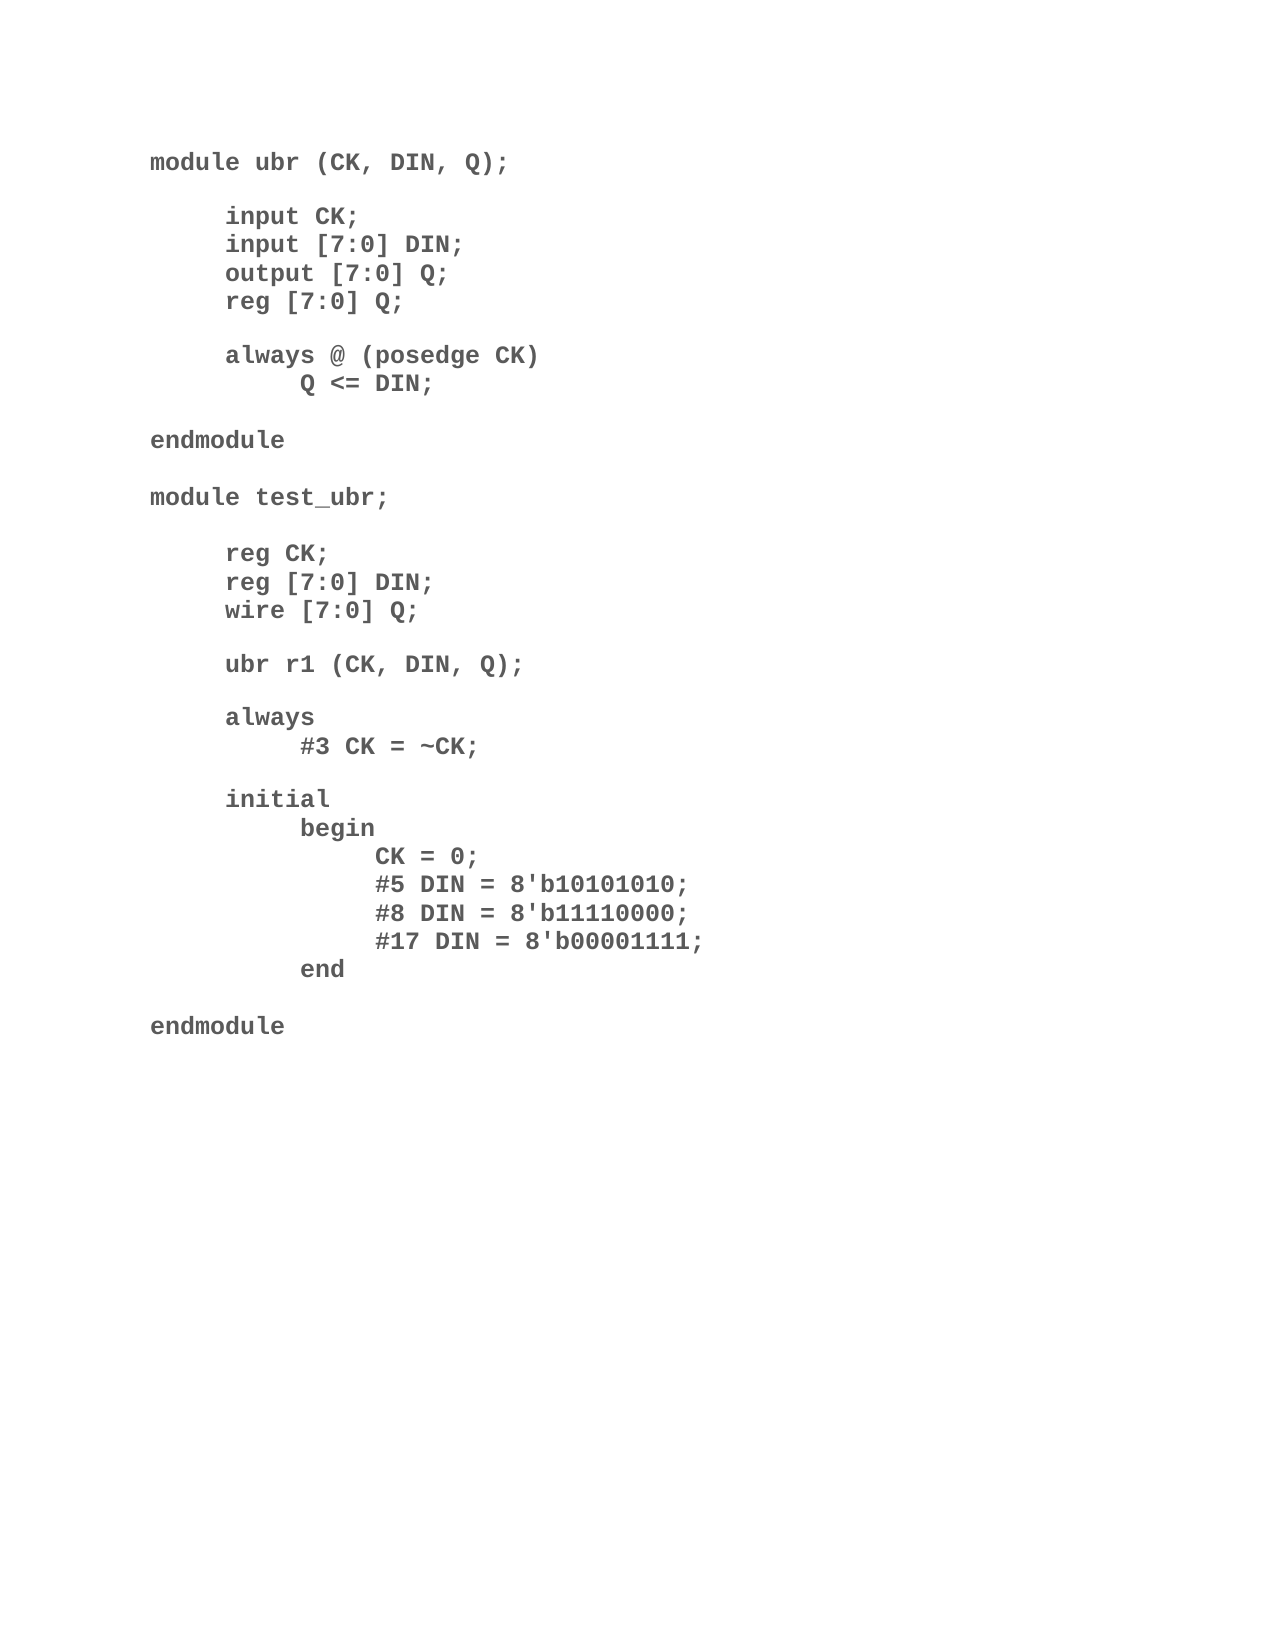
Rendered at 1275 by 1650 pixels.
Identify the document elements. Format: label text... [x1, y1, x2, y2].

text CK = 0; [150, 844, 1125, 872]
text input [7:0] DIN; [150, 232, 1125, 260]
text endmodule [150, 1014, 1125, 1042]
text endmodule [150, 427, 1125, 456]
text input CK; [150, 204, 1125, 232]
text #8 DIN = 8'b11110000; [150, 900, 1125, 929]
text reg CK; [150, 541, 1125, 569]
text reg [7:0] DIN; [150, 569, 1125, 597]
text initial [150, 787, 1125, 815]
text #17 DIN = 8'b00001111; [150, 929, 1125, 957]
text begin [150, 815, 1125, 844]
text #3 CK = ~CK; [150, 733, 1125, 762]
text reg [7:0] Q; [150, 289, 1125, 317]
text output [7:0] Q; [150, 260, 1125, 289]
text #5 DIN = 8'b10101010; [150, 872, 1125, 900]
text module ubr (CK, DIN, Q); [150, 150, 1125, 178]
text end [150, 957, 1125, 985]
text module test_ubr; [150, 484, 1125, 512]
text Q <= DIN; [150, 371, 1125, 399]
text wire [7:0] Q; [150, 597, 1125, 626]
text always [150, 705, 1125, 733]
text ubr r1 (CK, DIN, Q); [150, 651, 1125, 679]
text always @ (posedge CK) [150, 342, 1125, 371]
